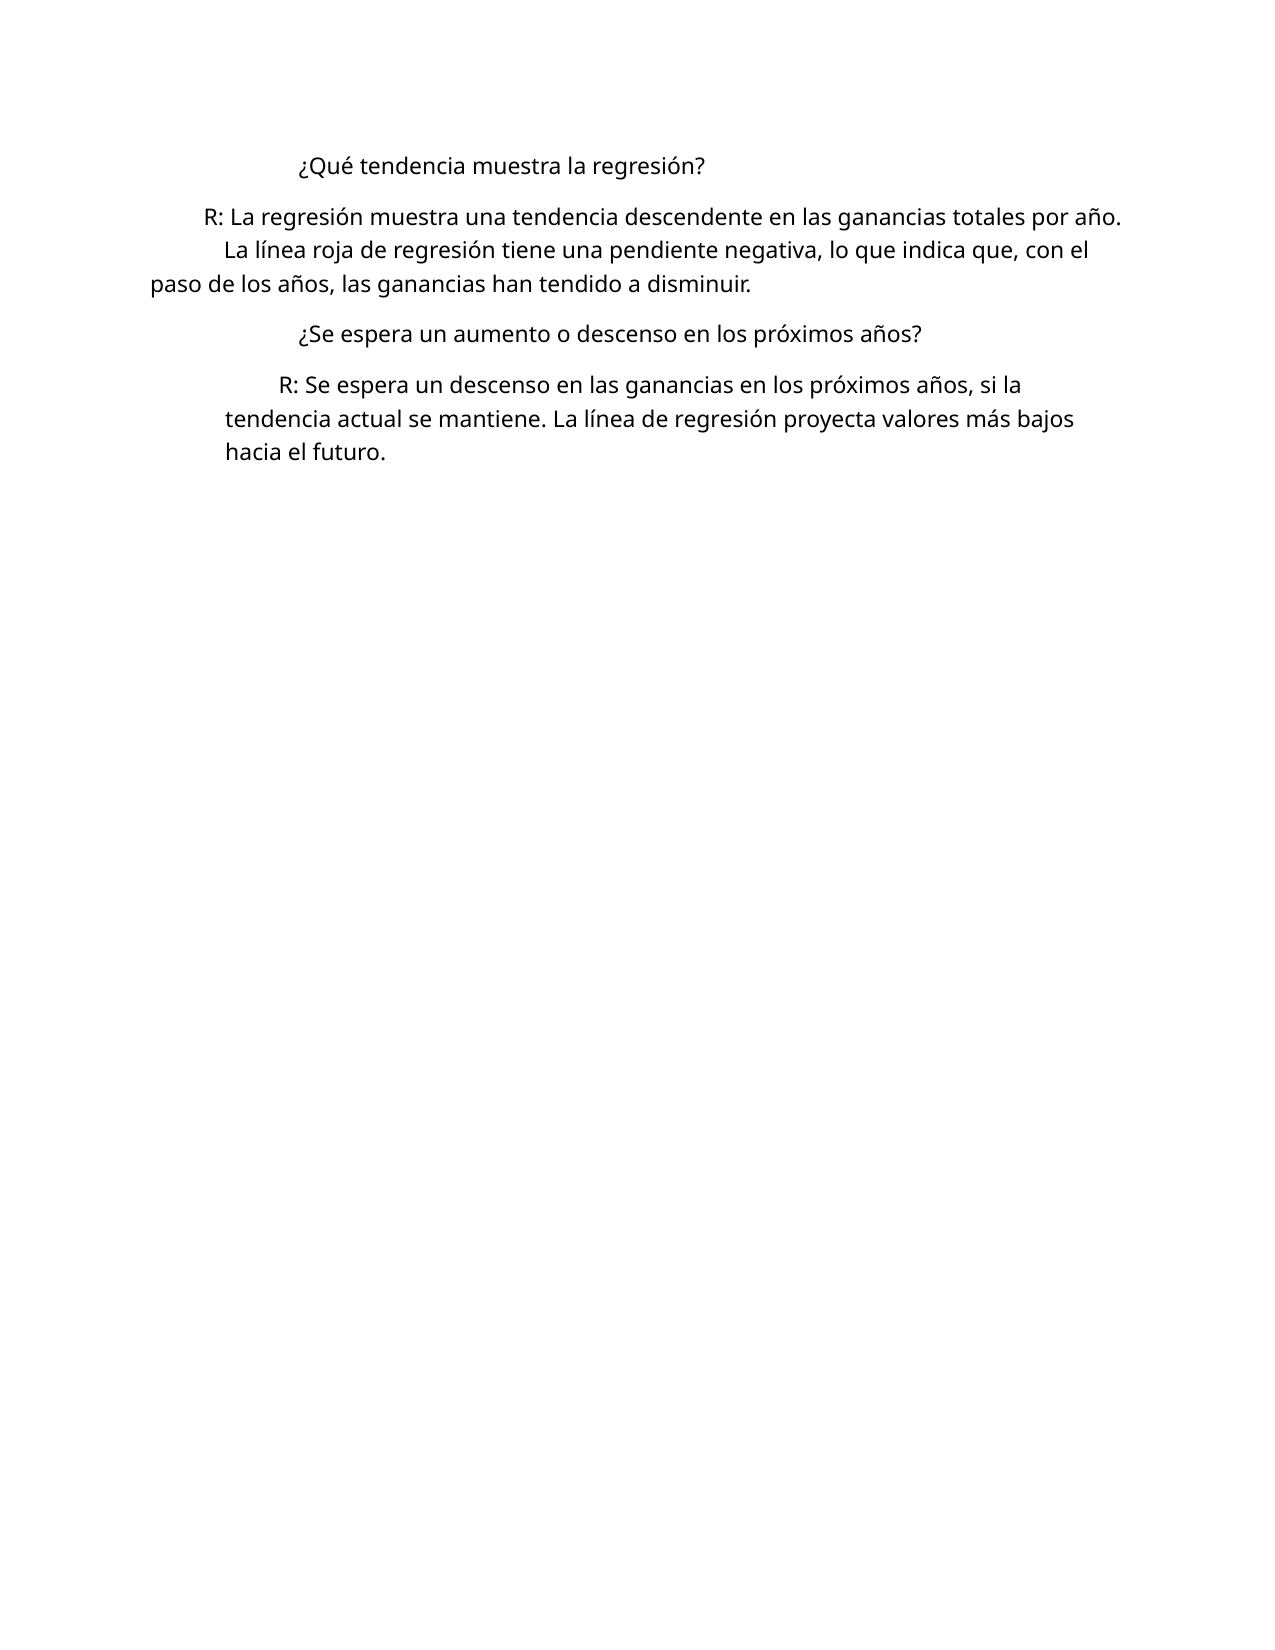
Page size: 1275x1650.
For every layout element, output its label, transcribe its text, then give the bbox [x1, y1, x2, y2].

list R: Se espera un descenso en las ganancias en los próximos años, si la tendencia actual se mantiene. La línea de regresión proyecta valores más bajos hacia el futuro. [225, 369, 1125, 467]
text ¿Se espera un aumento o descenso en los próximos años? [150, 318, 1125, 349]
text R: La regresión muestra una tendencia descendente en las ganancias totales por año. La línea roja de regresión tiene una pendiente negativa, lo que indica que, con el paso de los años, las ganancias han tendido a disminuir. [150, 200, 1125, 299]
text ¿Qué tendencia muestra la regresión? [150, 150, 1125, 181]
